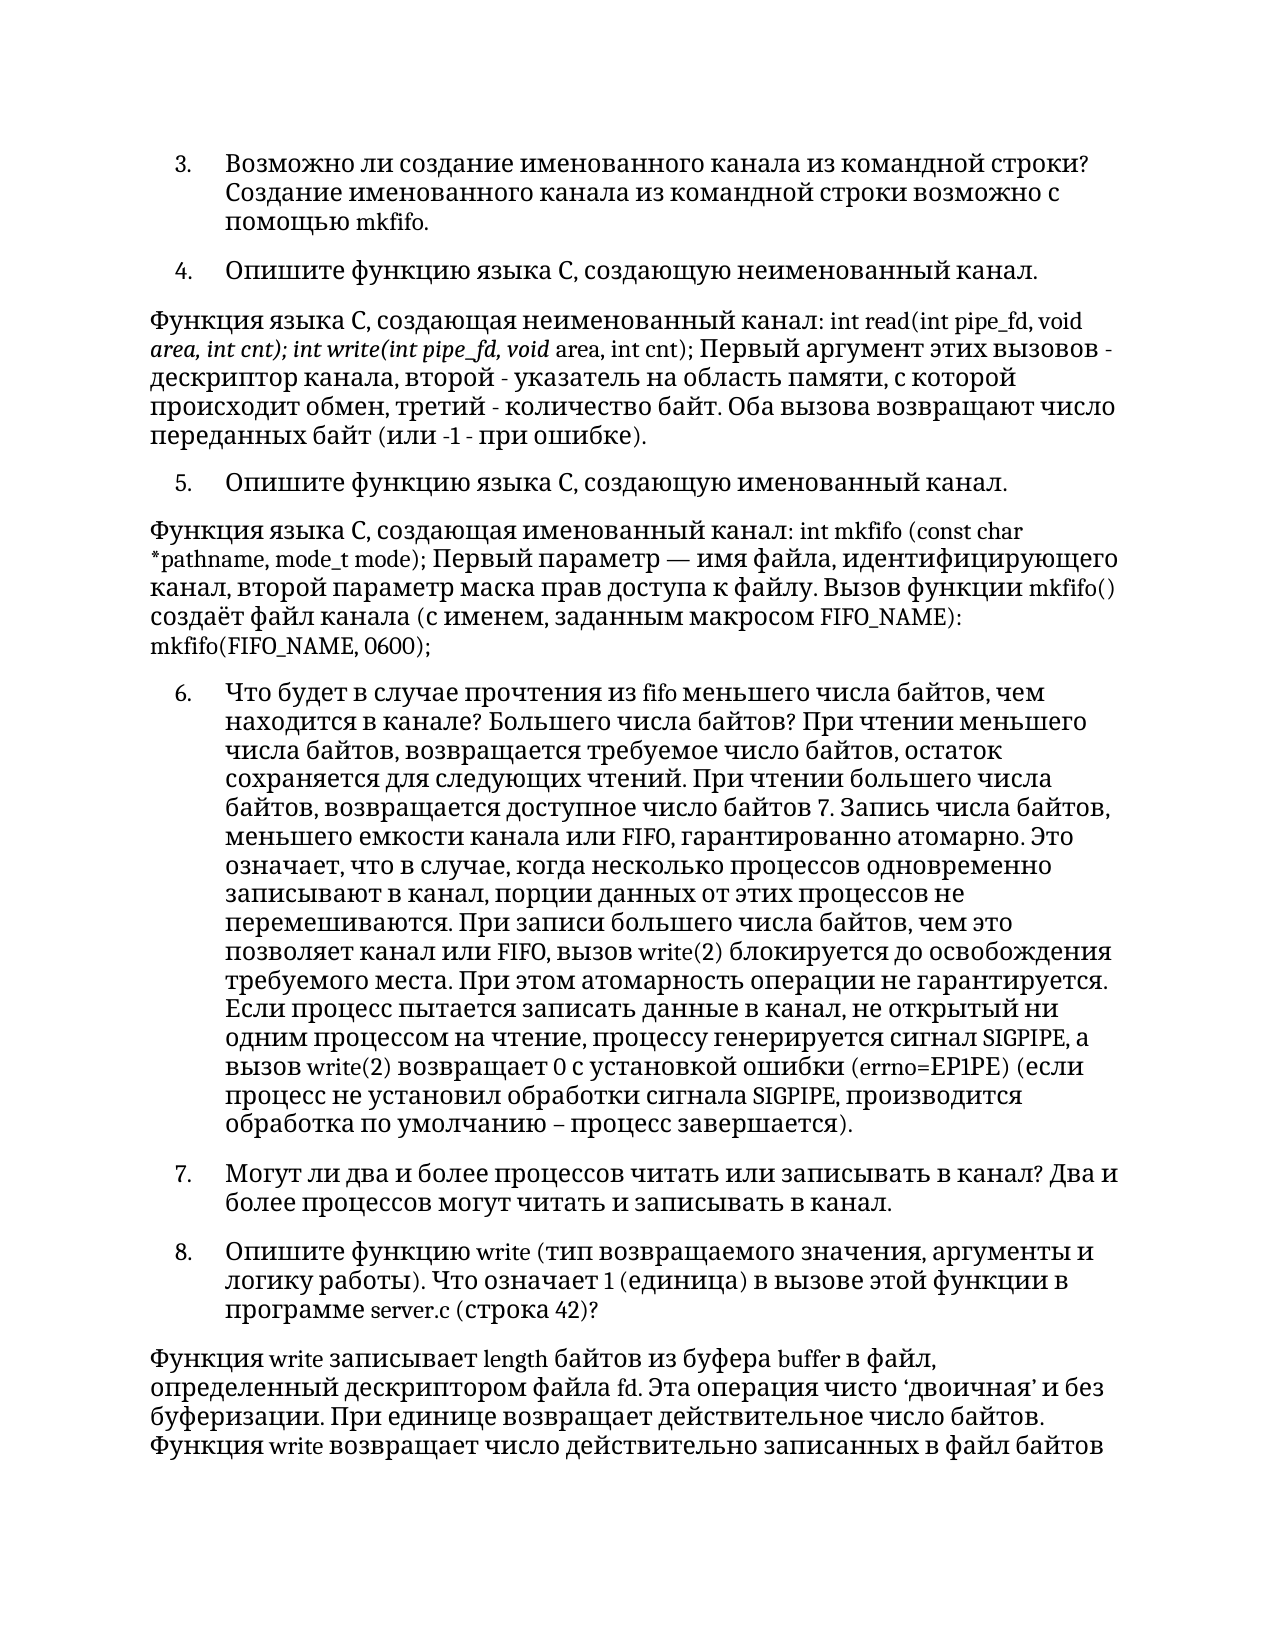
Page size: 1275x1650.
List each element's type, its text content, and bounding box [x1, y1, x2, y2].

list Опишите функцию языка С, создающую именованный канал. [175, 469, 1125, 498]
text Функция языка С, создающая неименованный канал: int read(int pipe_fd, void area, int cnt); int write(int pipe_fd, void area, int cnt); Первый аргумент этих вызовов - дескриптор канала, второй - указатель на область памяти, с которой происходит обмен, третий - количество байт. Оба вызова возвращают число переданных байт (или -1 - при ошибке). [150, 307, 1125, 450]
list Что будет в случае прочтения из fifo меньшего числа байтов, чем находится в канале? Большего числа байтов? При чтении меньшего числа байтов, возвращается требуемое число байтов, остаток сохраняется для следующих чтений. При чтении большего числа байтов, возвращается доступное число байтов 7. Запись числа байтов, меньшего емкости канала или FIFO, гарантированно атомарно. Это означает, что в случае, когда несколько процессов одновременно записывают в канал, порции данных от этих процессов не перемешиваются. При записи большего числа байтов, чем это позволяет канал или FIFO, вызов write(2) блокируется до освобождения требуемого места. При этом атомарность операции не гарантируется. Если процесс пытается записать данные в канал, не открытый ни одним процессом на чтение, процессу генерируется сигнал SIGPIPE, а вызов write(2) возвращает 0 с установкой ошибки (errno=ЕР1РЕ) (если процесс не установил обработки сигнала SIGPIPE, производится обработка по умолчанию – процесс завершается). [175, 679, 1125, 1139]
list Возможно ли создание именованного канала из командной строки? Создание именованного канала из командной строки возможно с помощью mkfifo. [175, 150, 1125, 236]
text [150, 1345, 1125, 1460]
list Могут ли два и более процессов читать или записывать в канал? Два и более процессов могут читать и записывать в канал. [175, 1160, 1125, 1217]
text Функция языка С, создающая именованный канал: int mkfifo (const char *pathname, mode_t mode); Первый параметр — имя файла, идентифицирующего канал, второй параметр маска прав доступа к файлу. Вызов функции mkfifo() создаёт файл канала (с именем, заданным макросом FIFO_NAME): mkfifo(FIFO_NAME, 0600); [150, 517, 1125, 660]
list Опишите функцию write (тип возвращаемого значения, аргументы и логику работы). Что означает 1 (единица) в вызове этой функции в программе server.c (строка 42)? [175, 1238, 1125, 1324]
list Опишите функцию языка С, создающую неименованный канал. [175, 257, 1125, 286]
